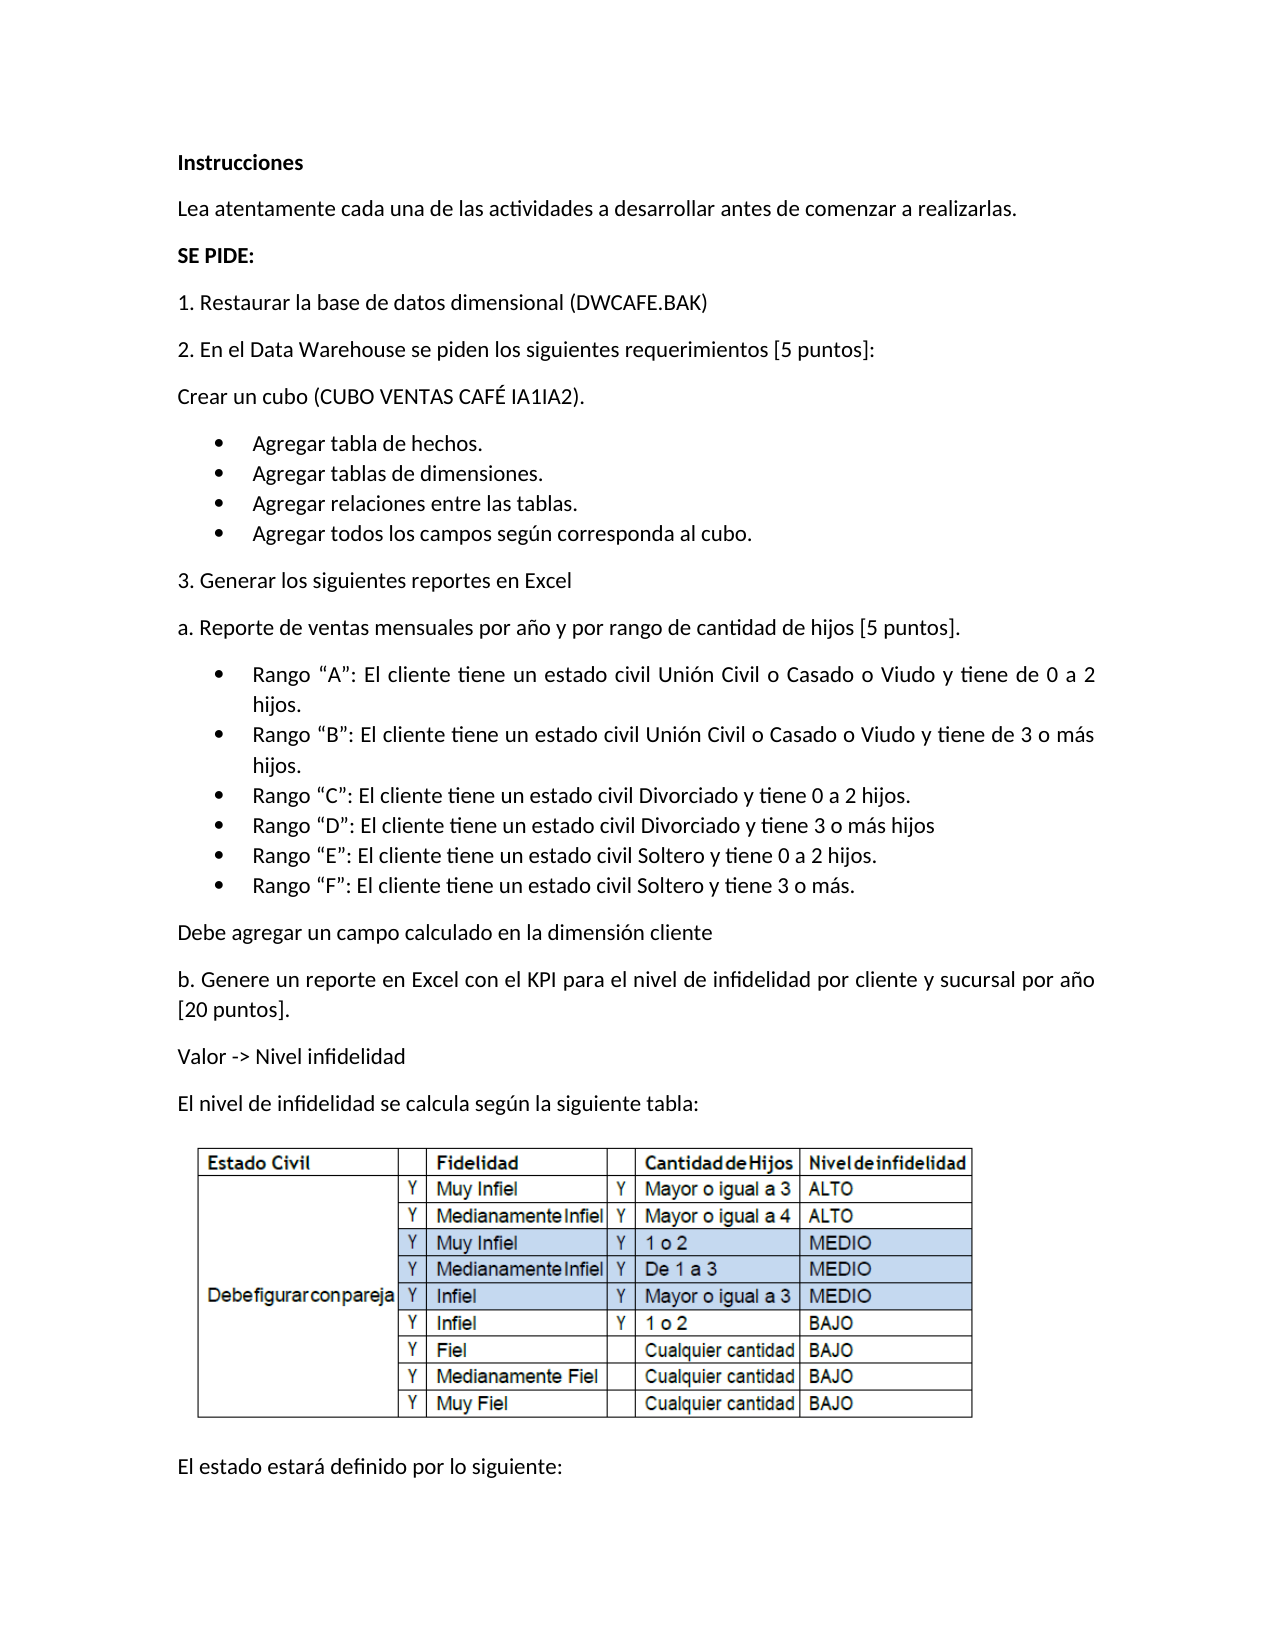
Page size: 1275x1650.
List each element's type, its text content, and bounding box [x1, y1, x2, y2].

text El nivel de infidelidad se calcula según la siguiente tabla: [177, 1089, 1098, 1117]
text El estado estará definido por lo siguiente: [177, 1452, 1098, 1480]
picture [177, 1136, 992, 1434]
text a. Reporte de ventas mensuales por año y por rango de cantidad de hijos [5 puntos]. [177, 613, 1098, 641]
list Rango “F”: El cliente tiene un estado civil Soltero y tiene 3 o más. [215, 872, 1098, 899]
text Lea atentamente cada una de las actividades a desarrollar antes de comenzar a realizarlas. [177, 194, 1098, 222]
list Rango “B”: El cliente tiene un estado civil Unión Civil o Casado o Viudo y tiene de 3 o más hijos. [215, 721, 1098, 779]
text Valor -> Nivel infidelidad [177, 1042, 1098, 1070]
list Agregar tablas de dimensiones. [215, 459, 1098, 487]
text Crear un cubo (CUBO VENTAS CAFÉ IA1IA2). [177, 382, 1098, 410]
list Agregar tabla de hechos. [215, 429, 1098, 457]
list Rango “D”: El cliente tiene un estado civil Divorciado y tiene 3 o más hijos [215, 811, 1098, 839]
text Debe agregar un campo calculado en la dimensión cliente [177, 918, 1098, 946]
text 2. En el Data Warehouse se piden los siguientes requerimientos [5 puntos]: [177, 335, 1098, 363]
list Rango “A”: El cliente tiene un estado civil Unión Civil o Casado o Viudo y tiene de 0 a 2 hijos. [215, 660, 1098, 718]
list Agregar todos los campos según corresponda al cubo. [215, 519, 1098, 547]
list Rango “C”: El cliente tiene un estado civil Divorciado y tiene 0 a 2 hijos. [215, 781, 1098, 809]
text Instrucciones [177, 148, 1098, 176]
text SE PIDE: [177, 241, 1098, 269]
text b. Genere un reporte en Excel con el KPI para el nivel de infidelidad por cliente y sucursal por año [20 puntos]. [177, 965, 1098, 1023]
text 3. Generar los siguientes reportes en Excel [177, 566, 1098, 594]
list Rango “E”: El cliente tiene un estado civil Soltero y tiene 0 a 2 hijos. [215, 841, 1098, 869]
list Agregar relaciones entre las tablas. [215, 489, 1098, 517]
text 1. Restaurar la base de datos dimensional (DWCAFE.BAK) [177, 288, 1098, 316]
